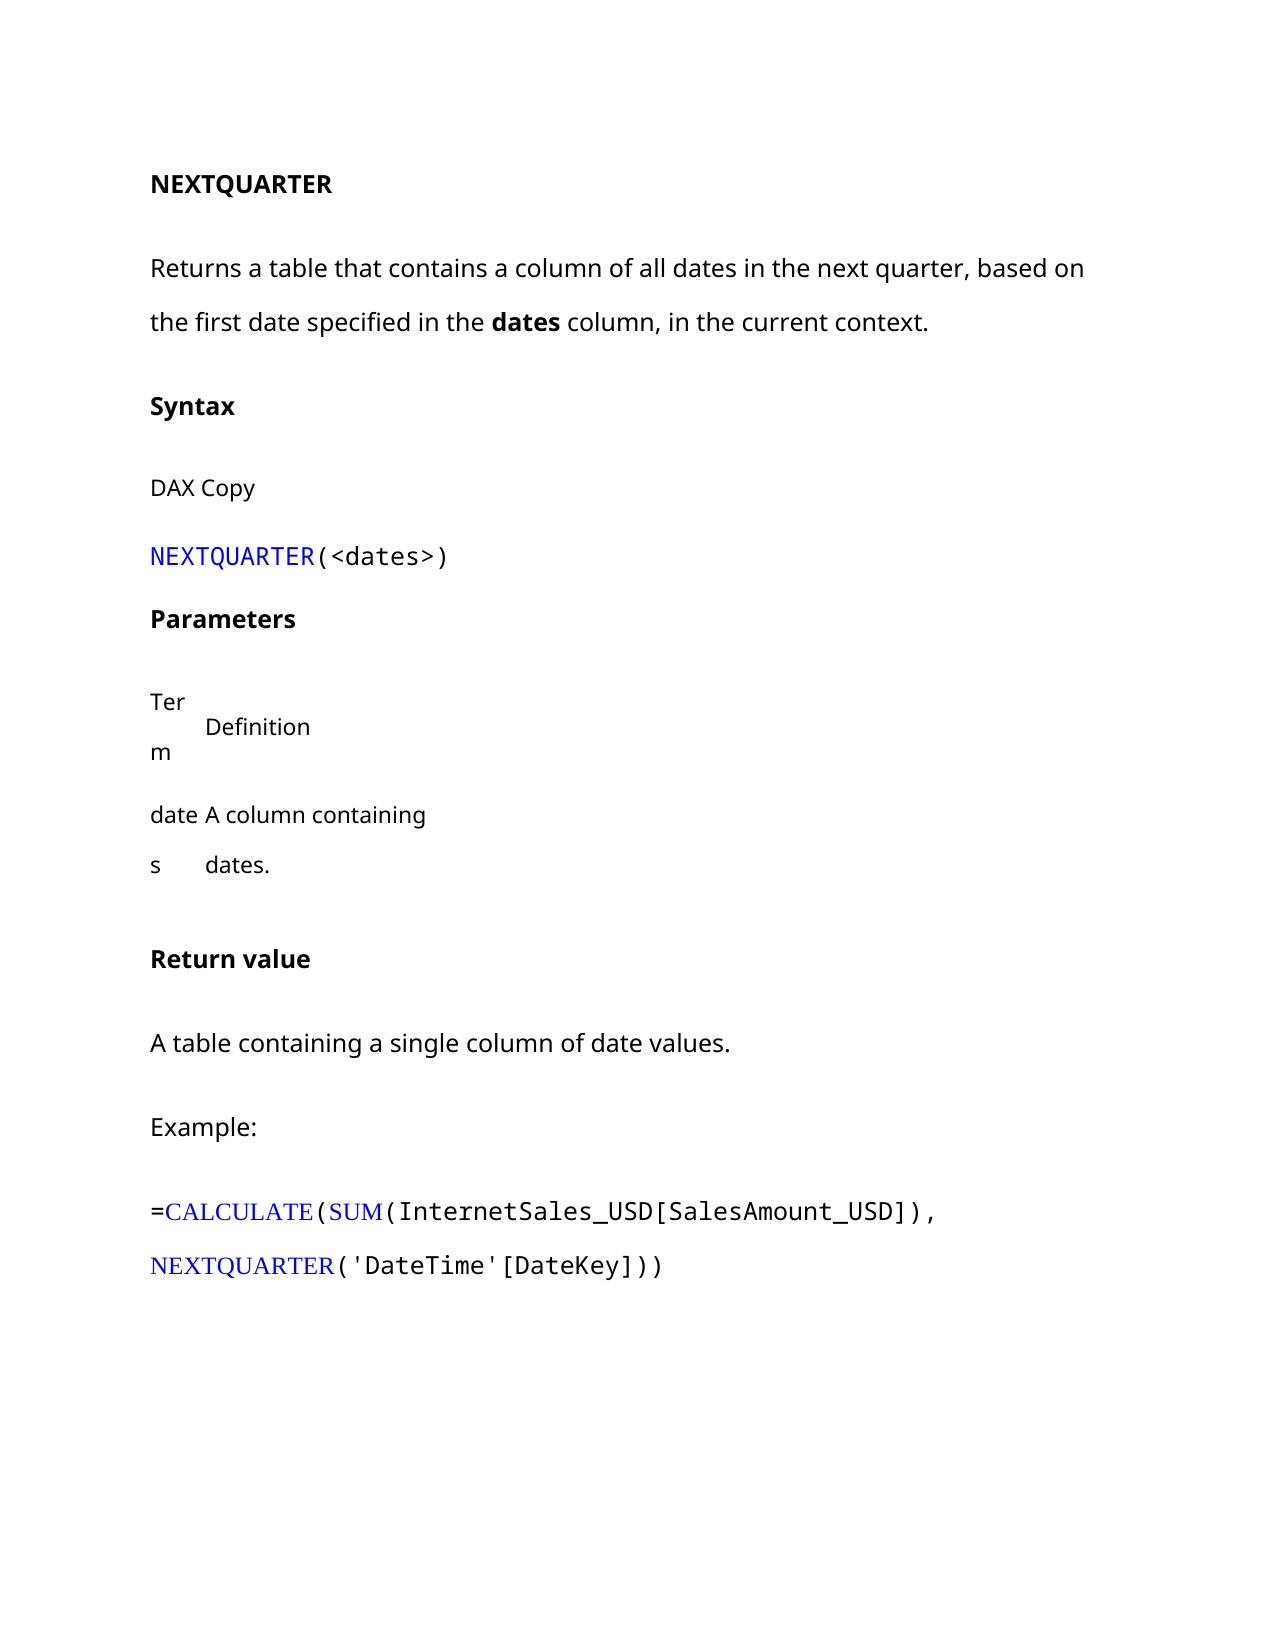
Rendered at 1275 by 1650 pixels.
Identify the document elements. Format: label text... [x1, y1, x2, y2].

subtitle Syntax [150, 388, 1125, 423]
table_cell dates [150, 799, 205, 913]
text DAX Copy [150, 472, 1125, 503]
text Returns a table that contains a column of all dates in the next quarter, based on the first date specified in the dates column, in the current context. [150, 250, 1125, 339]
text Example: [150, 1109, 1125, 1143]
subtitle Parameters [150, 602, 1125, 636]
text A table containing a single column of date values. [150, 1026, 1125, 1060]
subtitle Return value [150, 942, 1125, 976]
text NEXTQUARTER(<dates>) [150, 539, 1125, 573]
text =CALCULATE(SUM(InternetSales_USD[SalesAmount_USD]), NEXTQUARTER('DateTime'[DateKey])) [150, 1193, 1125, 1282]
subtitle NEXTQUARTER [150, 167, 1125, 201]
table_cell Term [150, 686, 205, 799]
table_cell Definition [205, 686, 480, 799]
table_cell A column containing dates. [205, 799, 480, 913]
